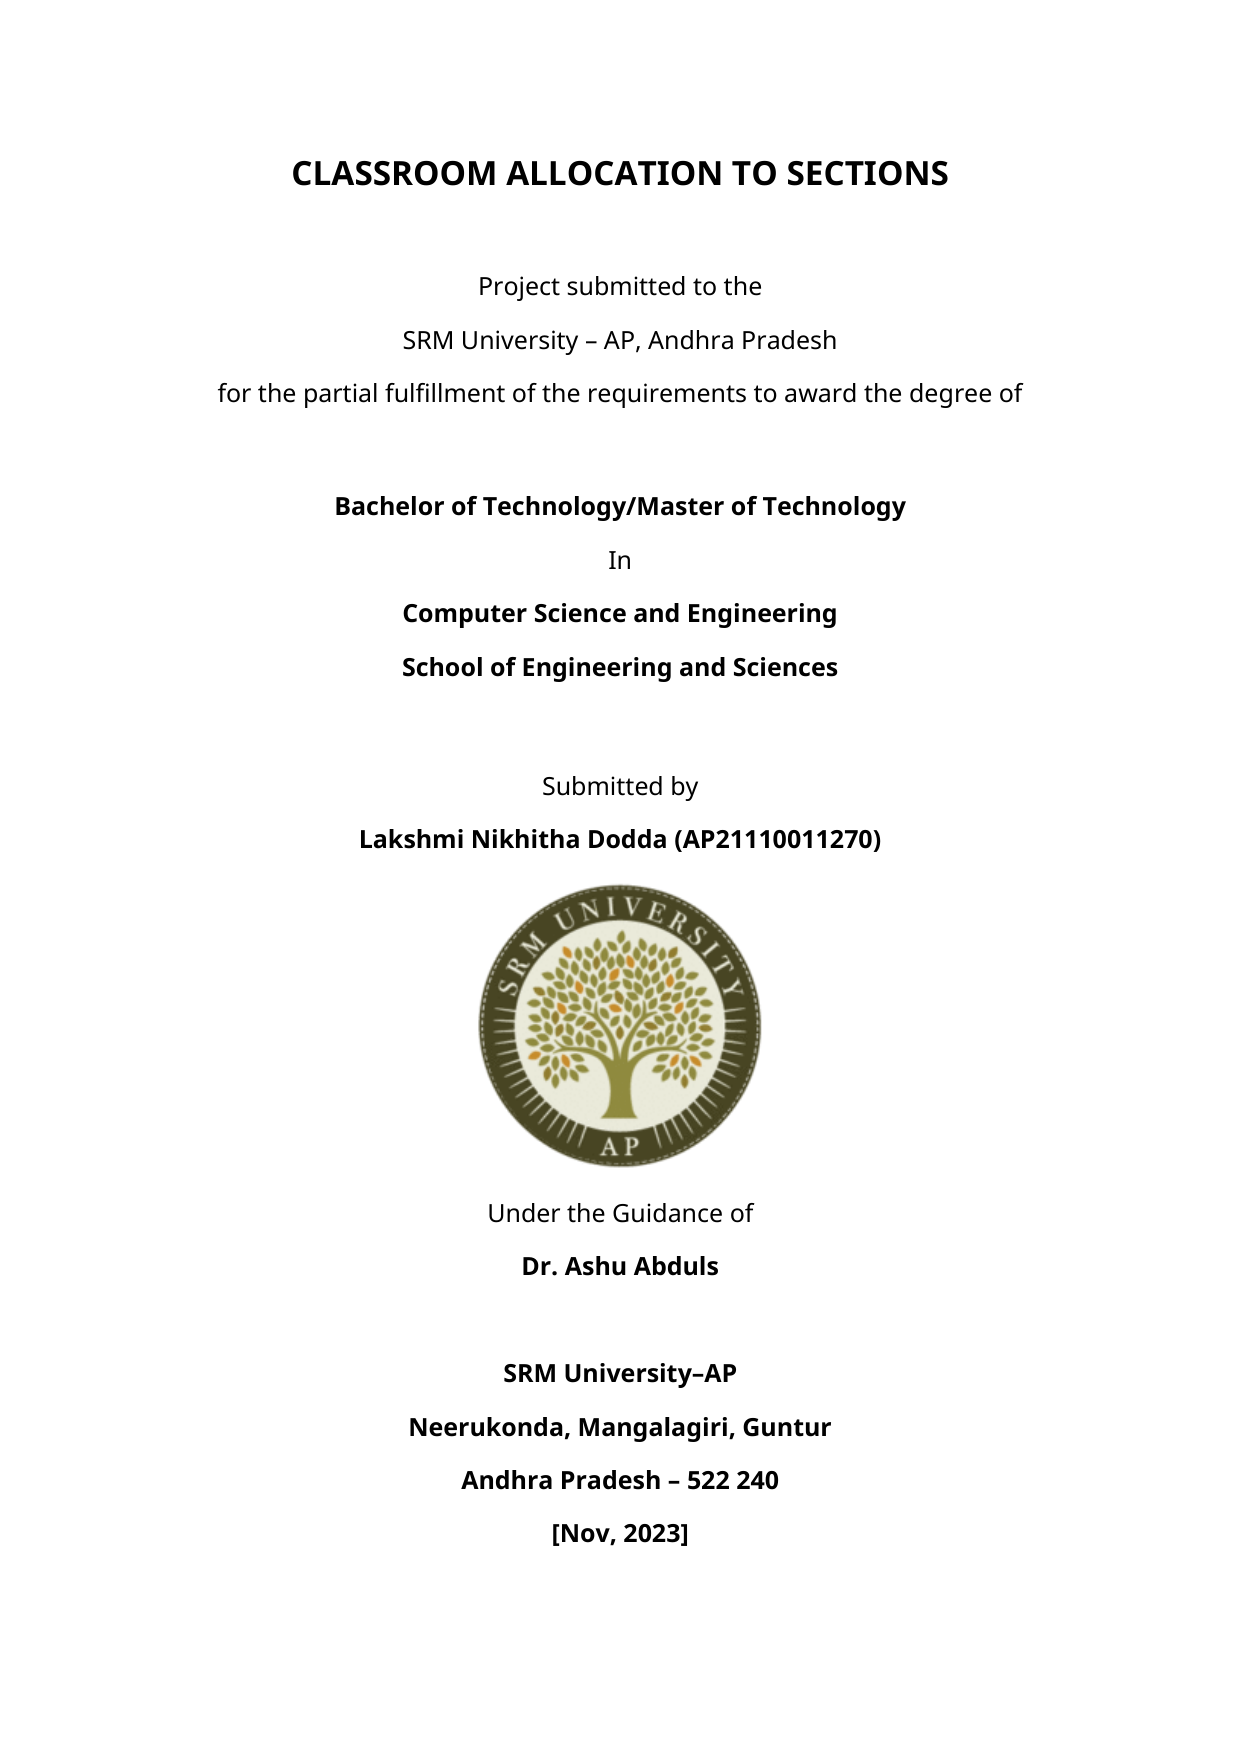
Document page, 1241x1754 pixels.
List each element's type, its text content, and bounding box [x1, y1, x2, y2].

text School of Engineering and Sciences [150, 649, 1090, 683]
text CLASSROOM ALLOCATION TO SECTIONS [150, 150, 1090, 195]
text Lakshmi Nikhitha Dodda (AP21110011270) [150, 822, 1090, 856]
text Neerukonda, Mangalagiri, Guntur [150, 1409, 1090, 1443]
text Under the Guidance of [150, 1196, 1090, 1229]
text Bachelor of Technology/Master of Technology [150, 489, 1090, 523]
text Submitted by [150, 768, 1090, 802]
text [Nov, 2023] [150, 1516, 1090, 1550]
text In [150, 542, 1090, 576]
text Computer Science and Engineering [150, 596, 1090, 630]
picture [468, 872, 772, 1177]
text Dr. Ashu Abduls [150, 1249, 1090, 1283]
text for the partial fulfillment of the requirements to award the degree of [150, 376, 1090, 410]
text SRM University – AP, Andhra Pradesh [150, 322, 1090, 357]
text Andhra Pradesh – 522 240 [150, 1463, 1090, 1497]
text Project submitted to the [150, 269, 1090, 303]
text SRM University–AP [150, 1356, 1090, 1390]
